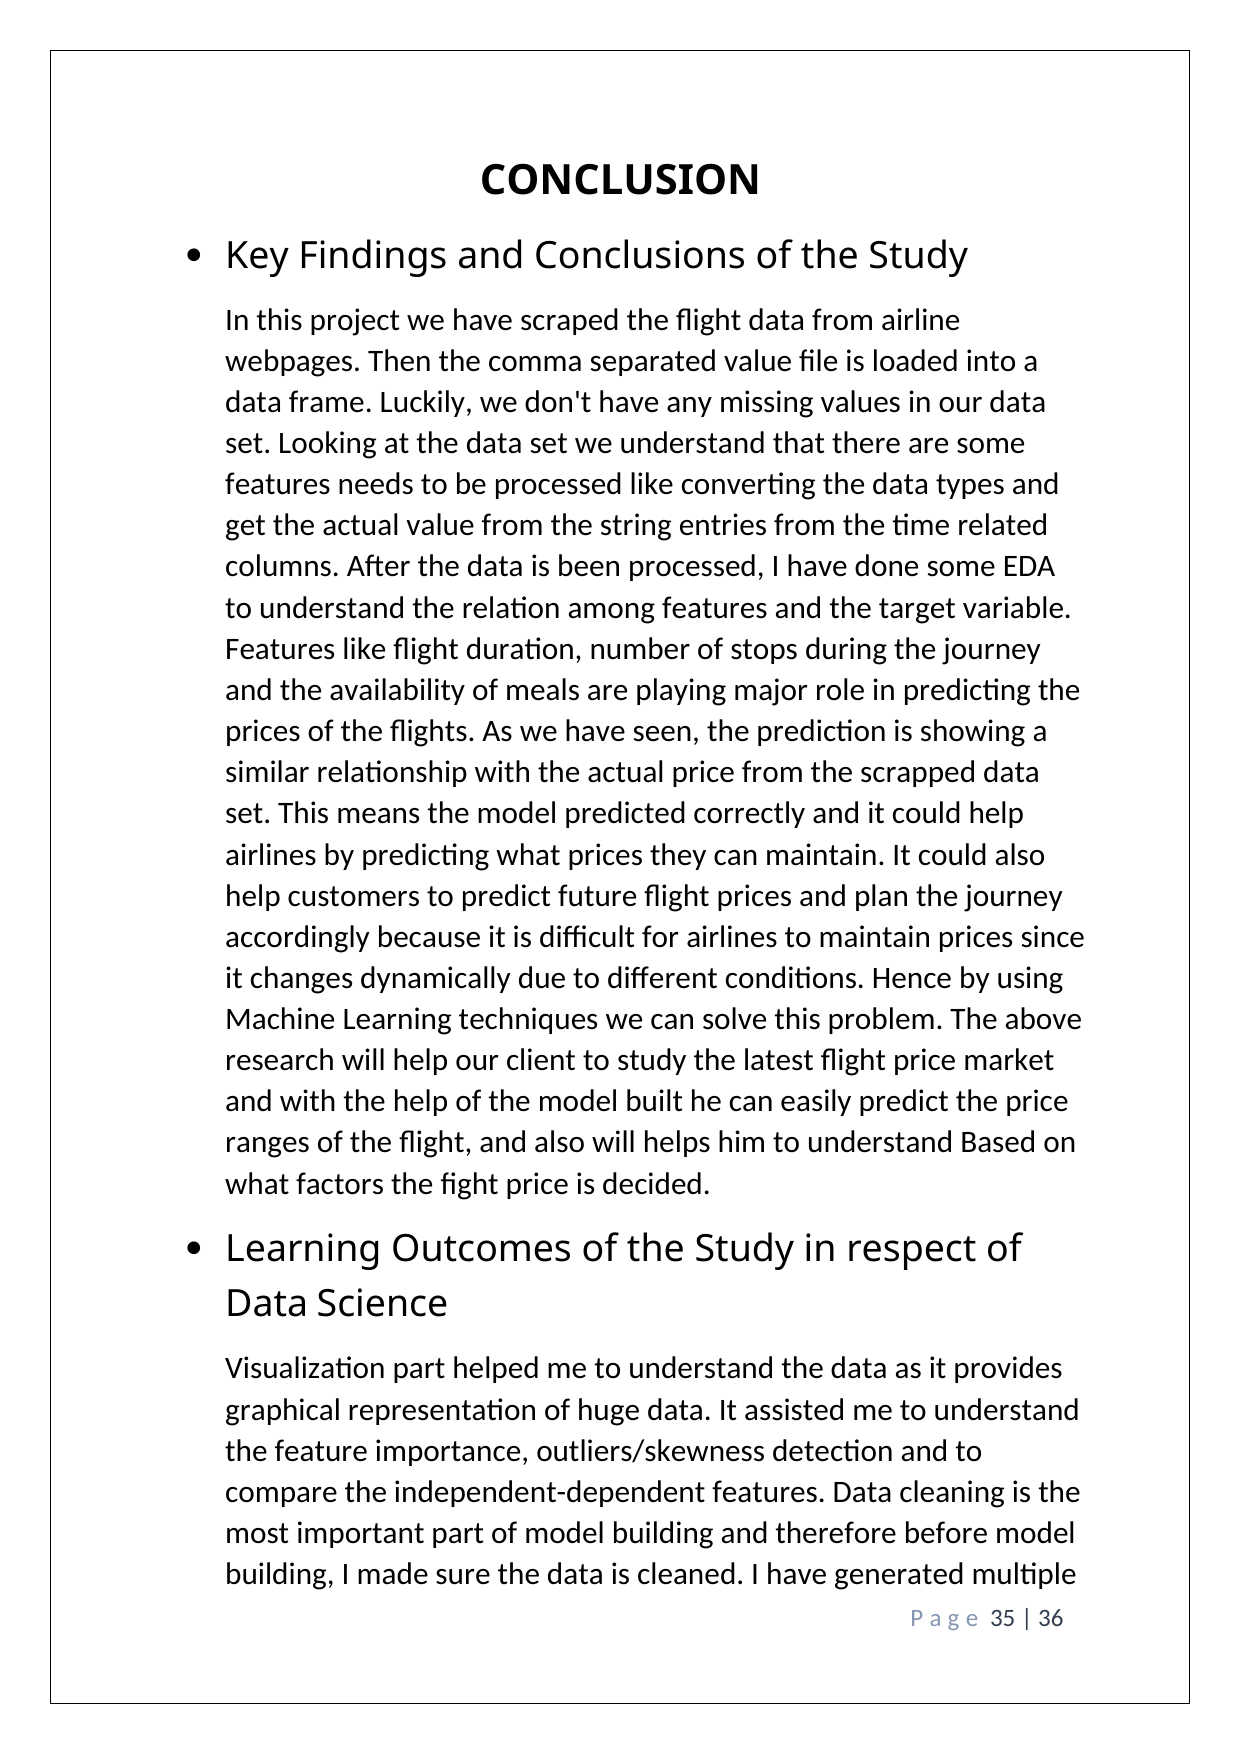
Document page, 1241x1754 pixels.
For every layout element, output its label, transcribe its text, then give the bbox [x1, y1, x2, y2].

list Key Findings and Conclusions of the Study [187, 228, 1090, 279]
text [225, 1348, 1090, 1592]
text CONCLUSION [150, 150, 1090, 207]
list Learning Outcomes of the Study in respect of Data Science [187, 1222, 1090, 1328]
text In this project we have scraped the flight data from airline webpages. Then the comma separated value file is loaded into a data frame. Luckily, we don't have any missing values in our data set. Looking at the data set we understand that there are some features needs to be processed like converting the data types and get the actual value from the string entries from the time related columns. After the data is been processed, I have done some EDA to understand the relation among features and the target variable. Features like flight duration, number of stops during the journey and the availability of meals are playing major role in predicting the prices of the flights. As we have seen, the prediction is showing a similar relationship with the actual price from the scrapped data set. This means the model predicted correctly and it could help airlines by predicting what prices they can maintain. It could also help customers to predict future flight prices and plan the journey accordingly because it is difficult for airlines to maintain prices since it changes dynamically due to different conditions. Hence by using Machine Learning techniques we can solve this problem. The above research will help our client to study the latest flight price market and with the help of the model built he can easily predict the price ranges of the flight, and also will helps him to understand Based on what factors the fight price is decided. [225, 300, 1090, 1202]
